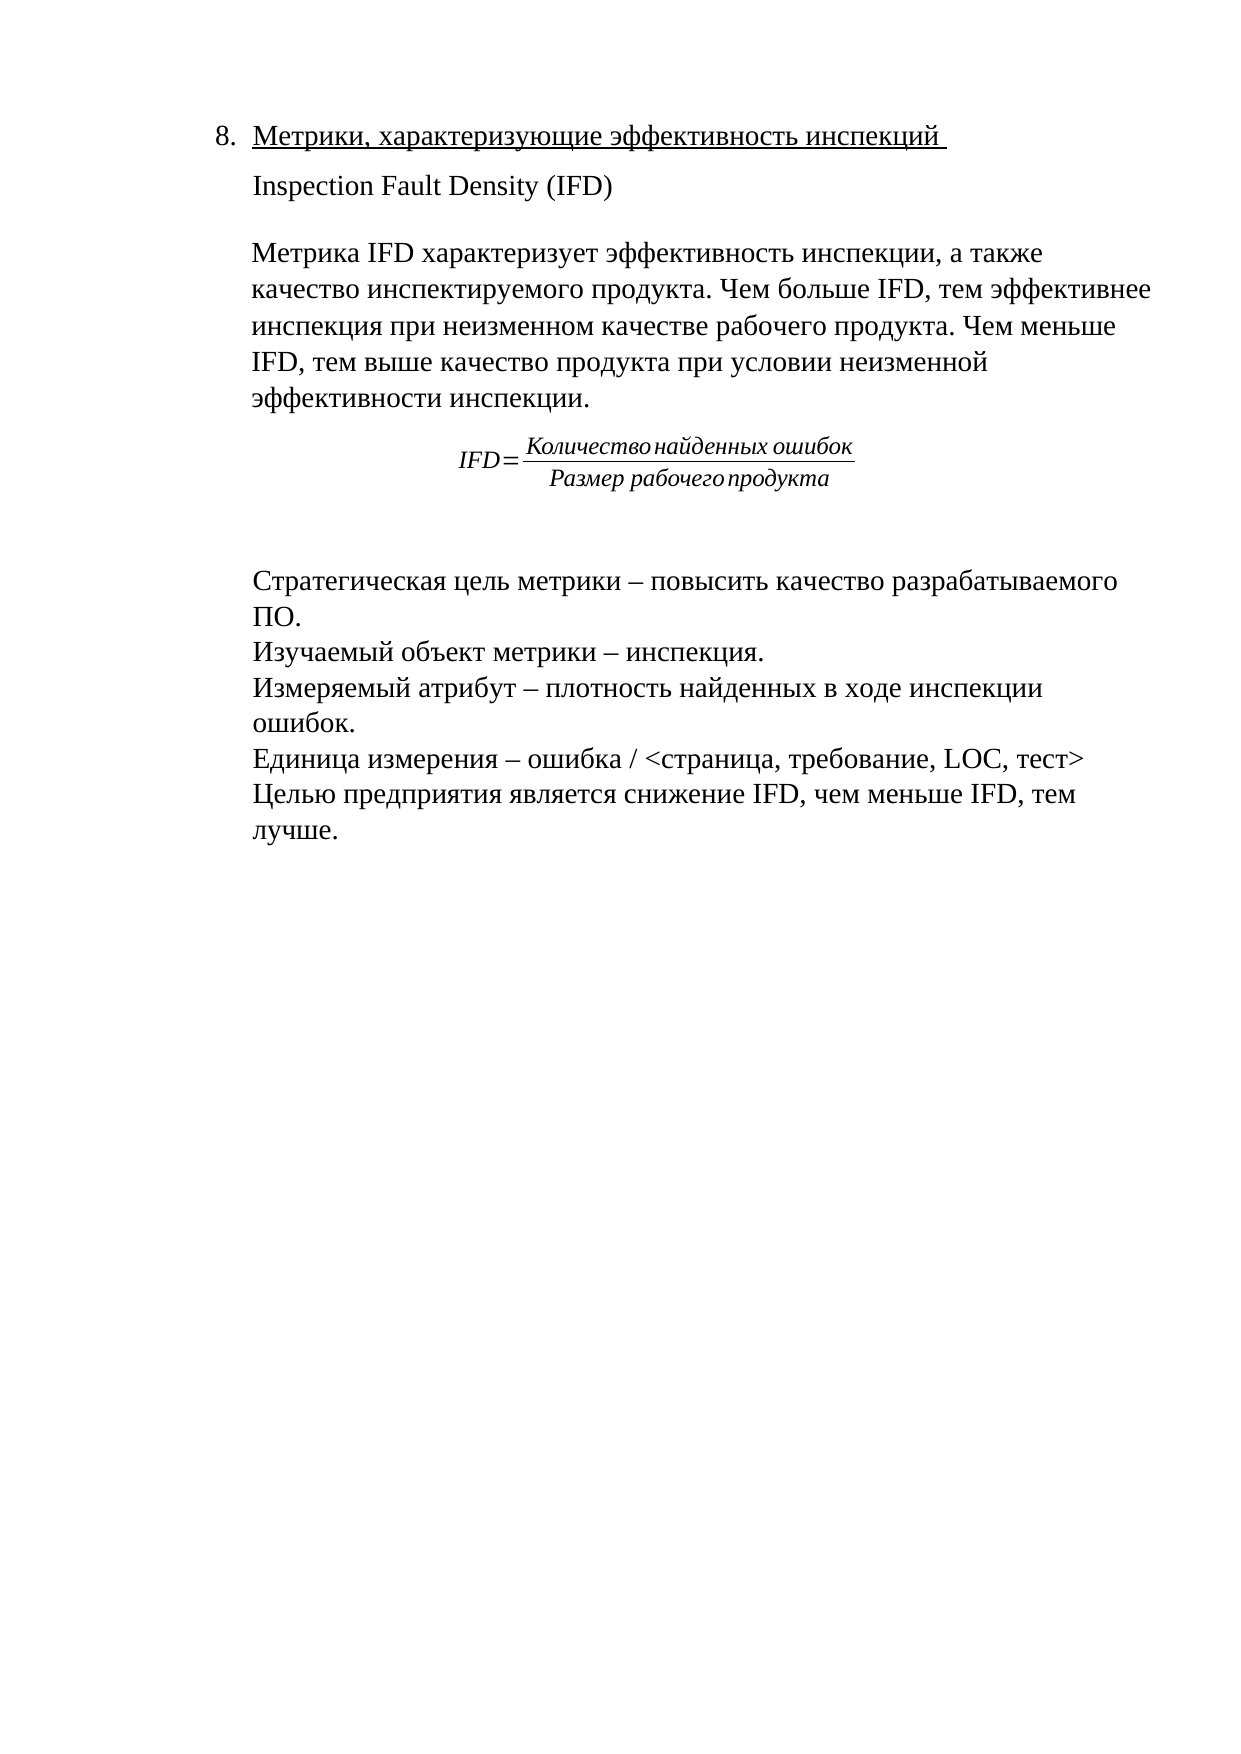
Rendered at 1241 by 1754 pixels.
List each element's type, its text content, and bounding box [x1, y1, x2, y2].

list Inspection Fault Density (IFD) [252, 168, 1152, 202]
list Стратегическая цель метрики – повысить качество разрабатываемого ПО. [252, 563, 1152, 632]
list Изучаемый объект метрики – инспекция. [252, 634, 1152, 668]
text Метрика IFD характеризует эффективность инспекции, а также качество инспектируемого продукта. Чем больше IFD, тем эффективнее инспекция при неизменном качестве рабочего продукта. Чем меньше IFD, тем выше качество продукта при условии неизменной эффективности инспекции. [251, 235, 1152, 413]
list Целью предприятия является снижение IFD, чем меньше IFD, тем лучше. [252, 777, 1152, 846]
list Единица измерения – ошибка / <страница, требование, LOC, тест> [252, 741, 1152, 774]
list Метрики, характеризующие эффективность инспекций [215, 118, 1152, 152]
list Измеряемый атрибут – плотность найденных в ходе инспекции ошибок. [252, 670, 1152, 739]
